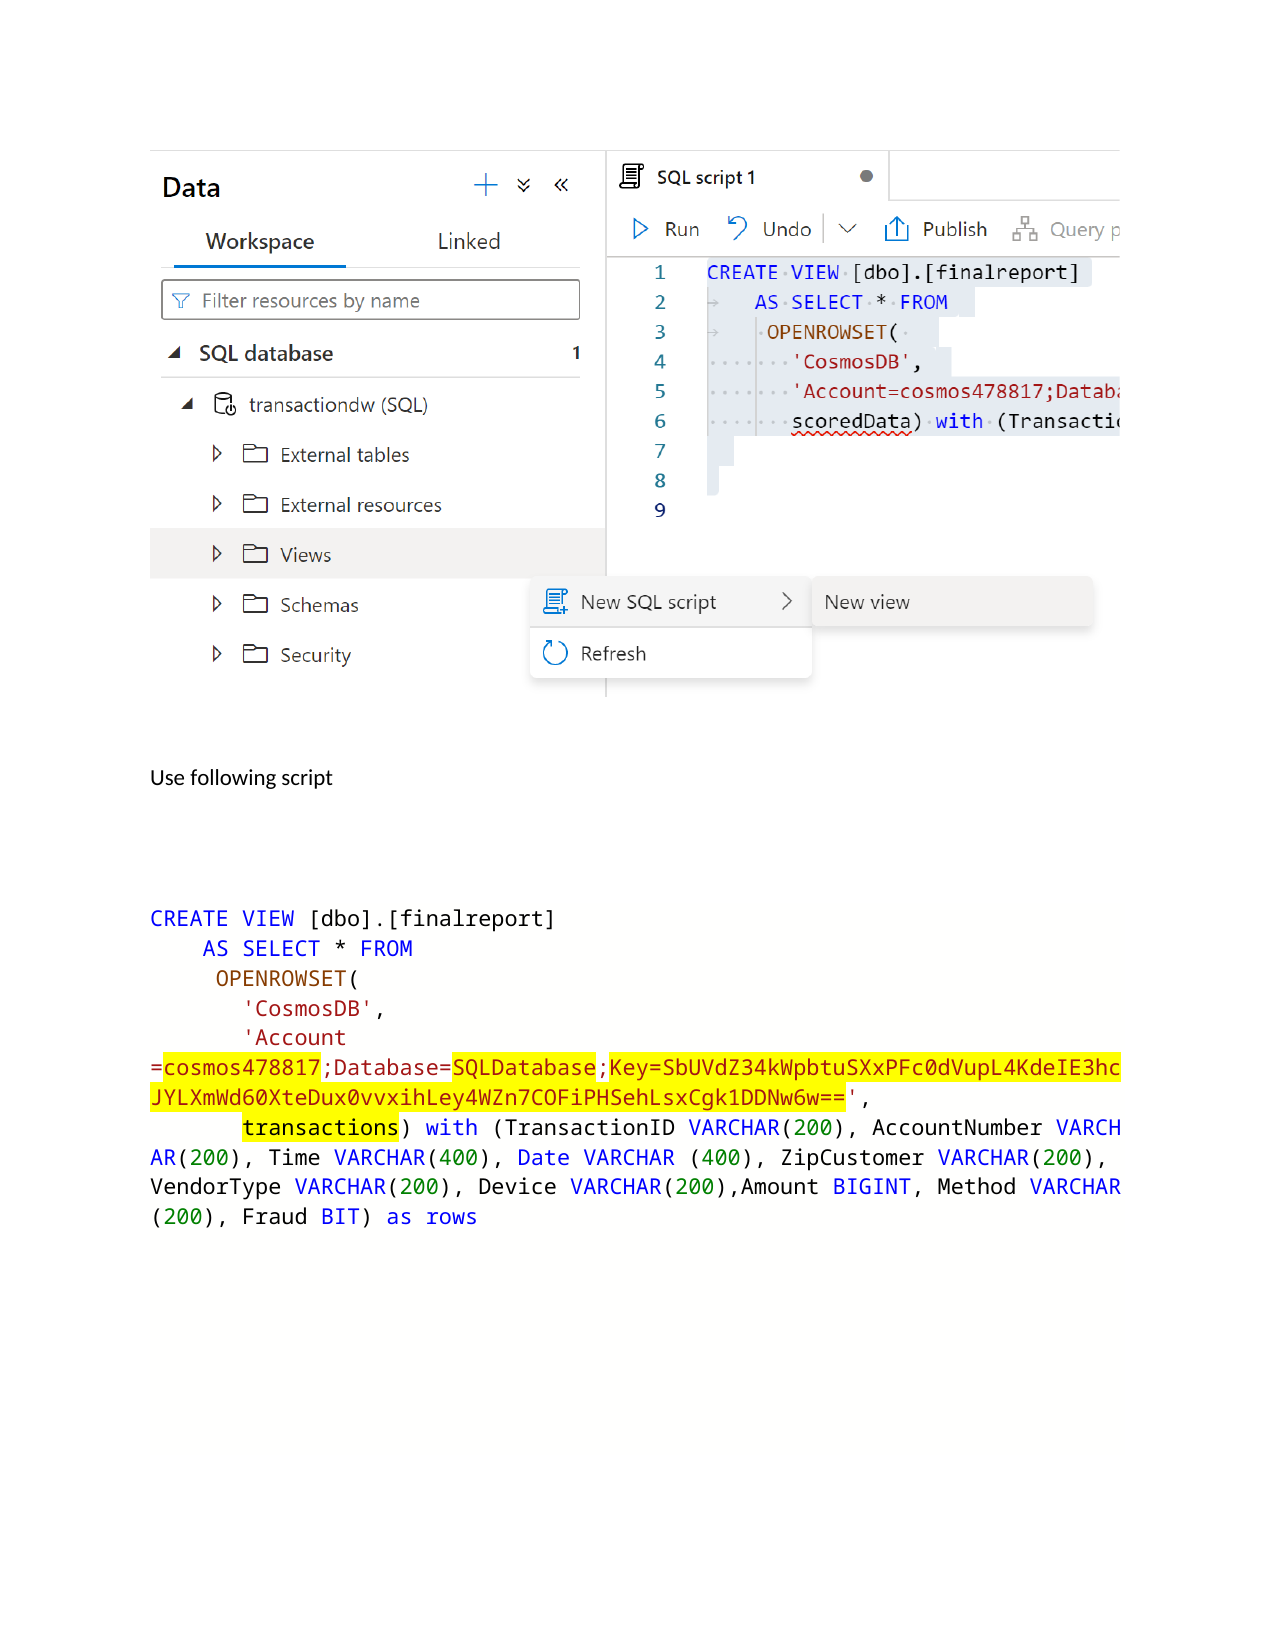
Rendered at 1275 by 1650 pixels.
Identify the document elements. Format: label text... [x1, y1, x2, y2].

text AS SELECT * FROM [150, 933, 1125, 963]
text OPENROWSET( [150, 963, 1125, 993]
text CREATE VIEW [dbo].[finalreport] [150, 903, 1125, 933]
text transactions) with (TransactionID VARCHAR(200), AccountNumber VARCHAR(200), Time VARCHAR(400), Date VARCHAR (400), ZipCustomer VARCHAR(200), VendorType VARCHAR(200), Device VARCHAR(200),Amount BIGINT, Method VARCHAR(200), Fraud BIT) as rows [150, 1112, 1125, 1231]
text 'Account=cosmos478817;Database=SQLDatabase;Key=SbUVdZ34kWpbtuSXxPFc0dVupL4KdeIE3hcJYLXmWd60XteDux0vvxihLey4WZn7COFiPHSehLsxCgk1DDNw6w==', [150, 1022, 1125, 1112]
picture [150, 150, 1120, 697]
text 'CosmosDB', [150, 993, 1125, 1022]
text Use following script [150, 763, 1125, 791]
